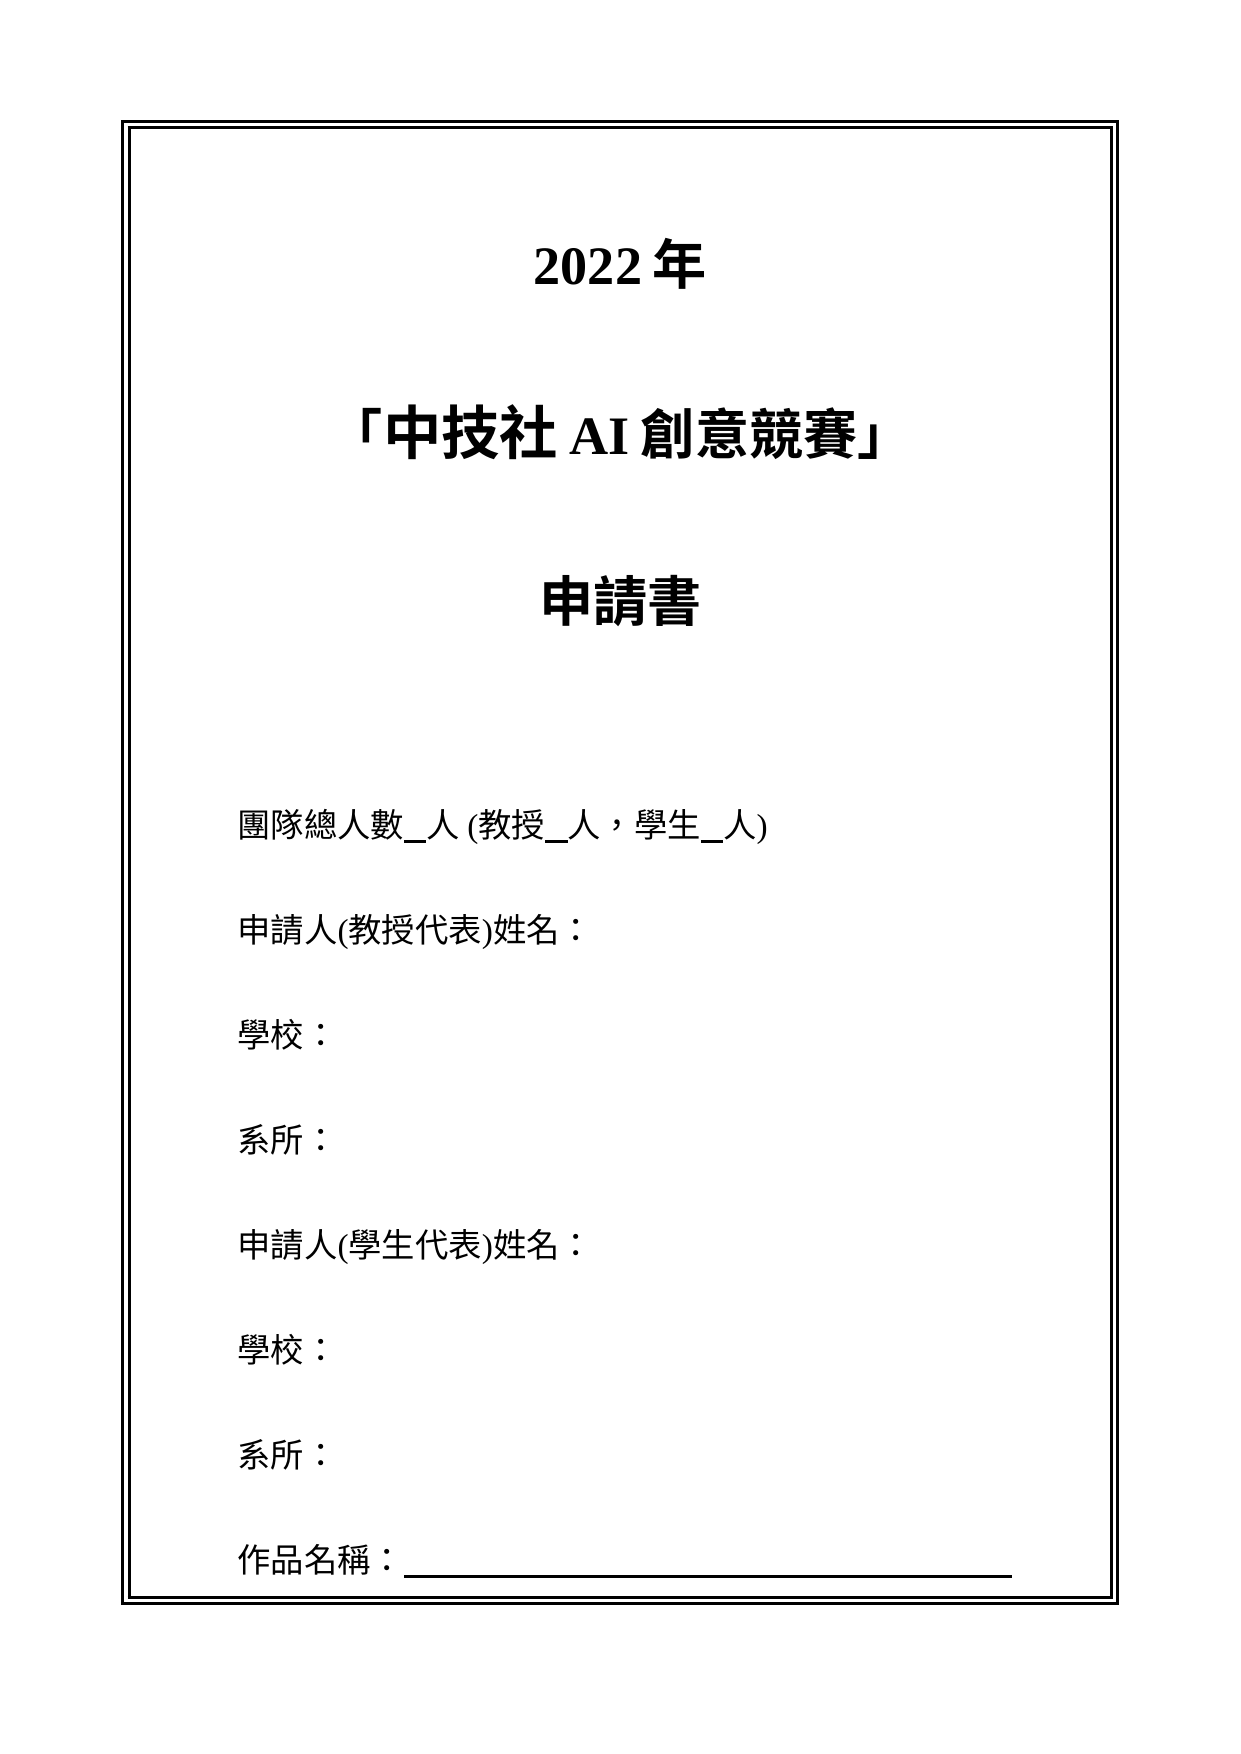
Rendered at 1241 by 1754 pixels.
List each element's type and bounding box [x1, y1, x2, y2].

table_header [126, 123, 1114, 1596]
